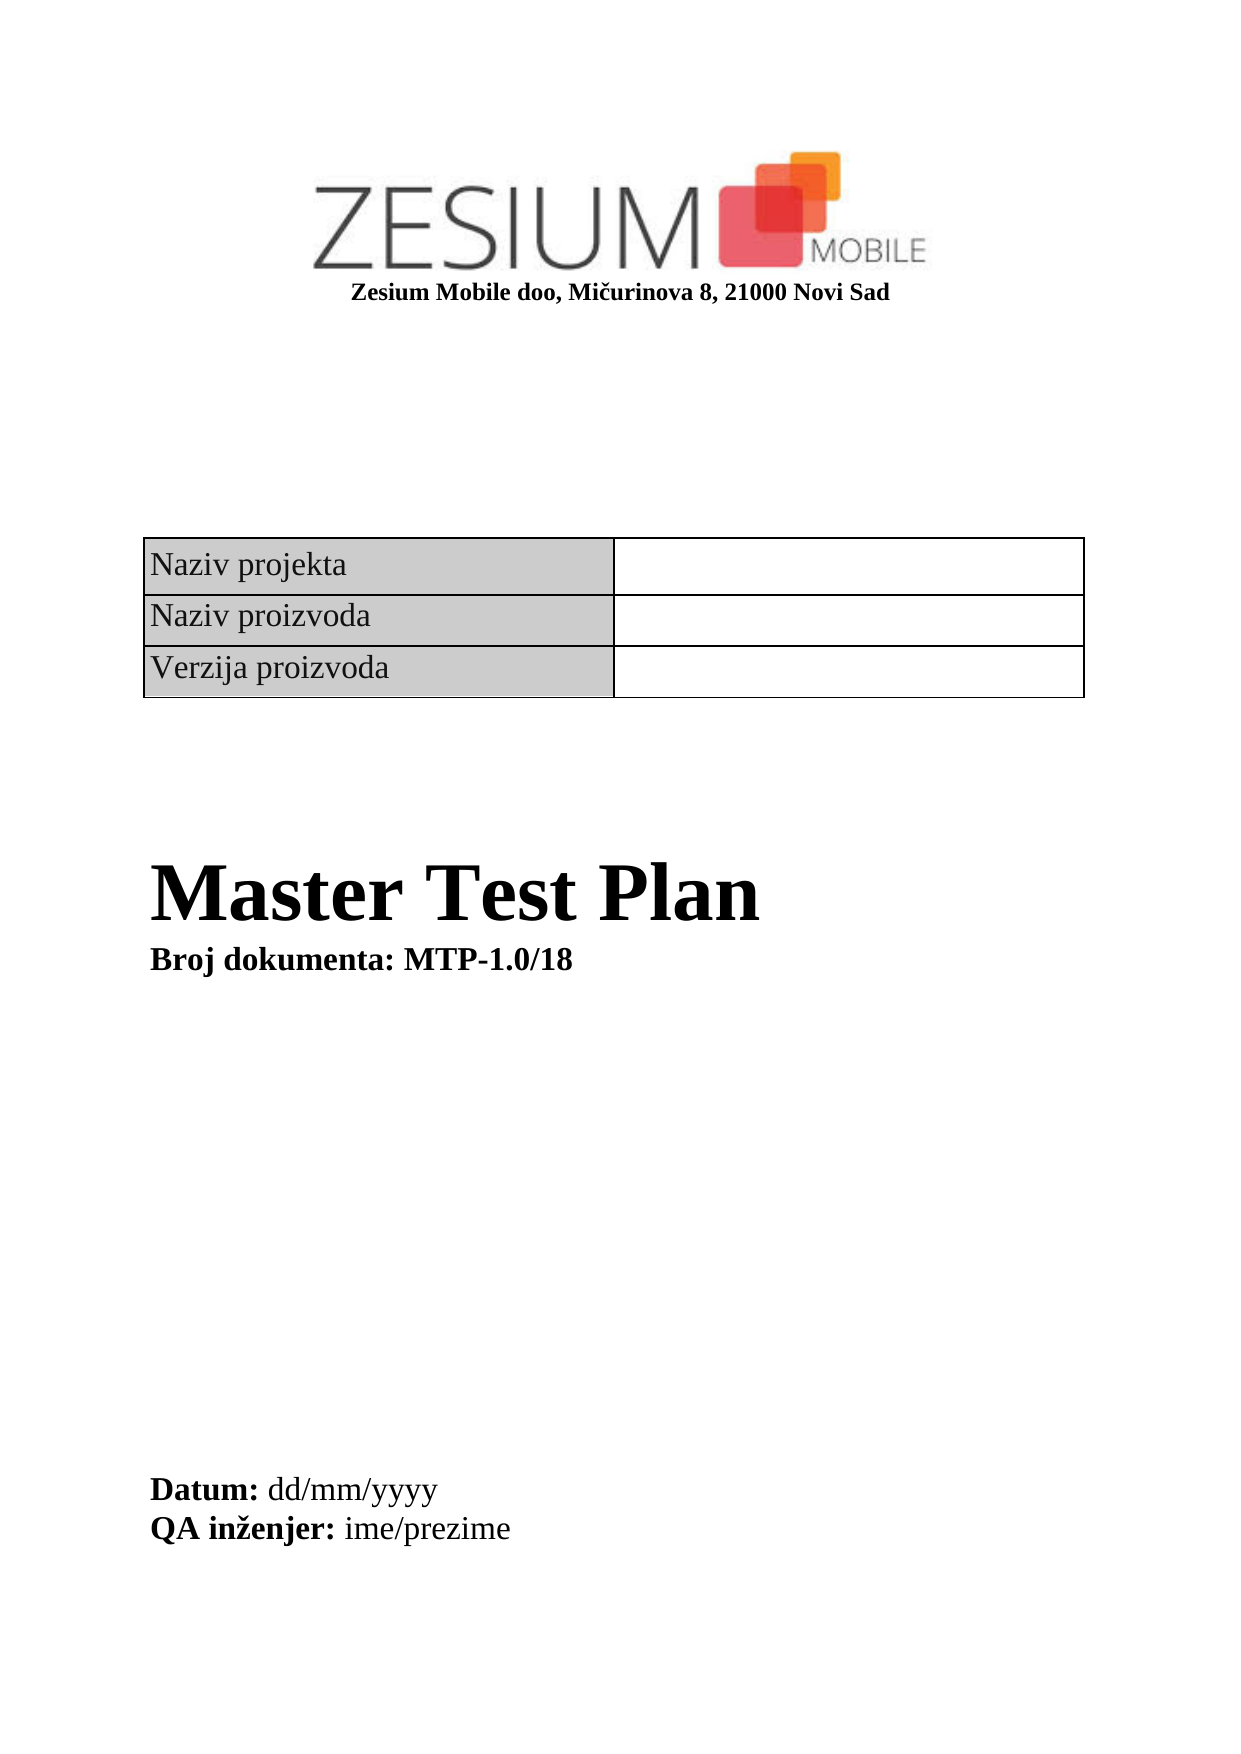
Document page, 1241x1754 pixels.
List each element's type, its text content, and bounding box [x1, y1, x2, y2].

text QA inženjer: ime/prezime [150, 1508, 1090, 1546]
text Master Test Plan [150, 843, 1090, 939]
table_cell [615, 596, 1083, 645]
table_header [615, 539, 1083, 594]
table_header Naziv projekta [145, 539, 613, 594]
text Broj dokumenta: MTP-1.0/18 [150, 939, 1090, 977]
table_cell Naziv proizvoda [145, 596, 613, 645]
table_cell Verzija proizvoda [145, 647, 613, 696]
table_cell [615, 647, 1083, 696]
text Datum: dd/mm/yyyy [150, 1470, 1090, 1508]
text Zesium Mobile doo, Mičurinova 8, 21000 Novi Sad [150, 277, 1090, 305]
